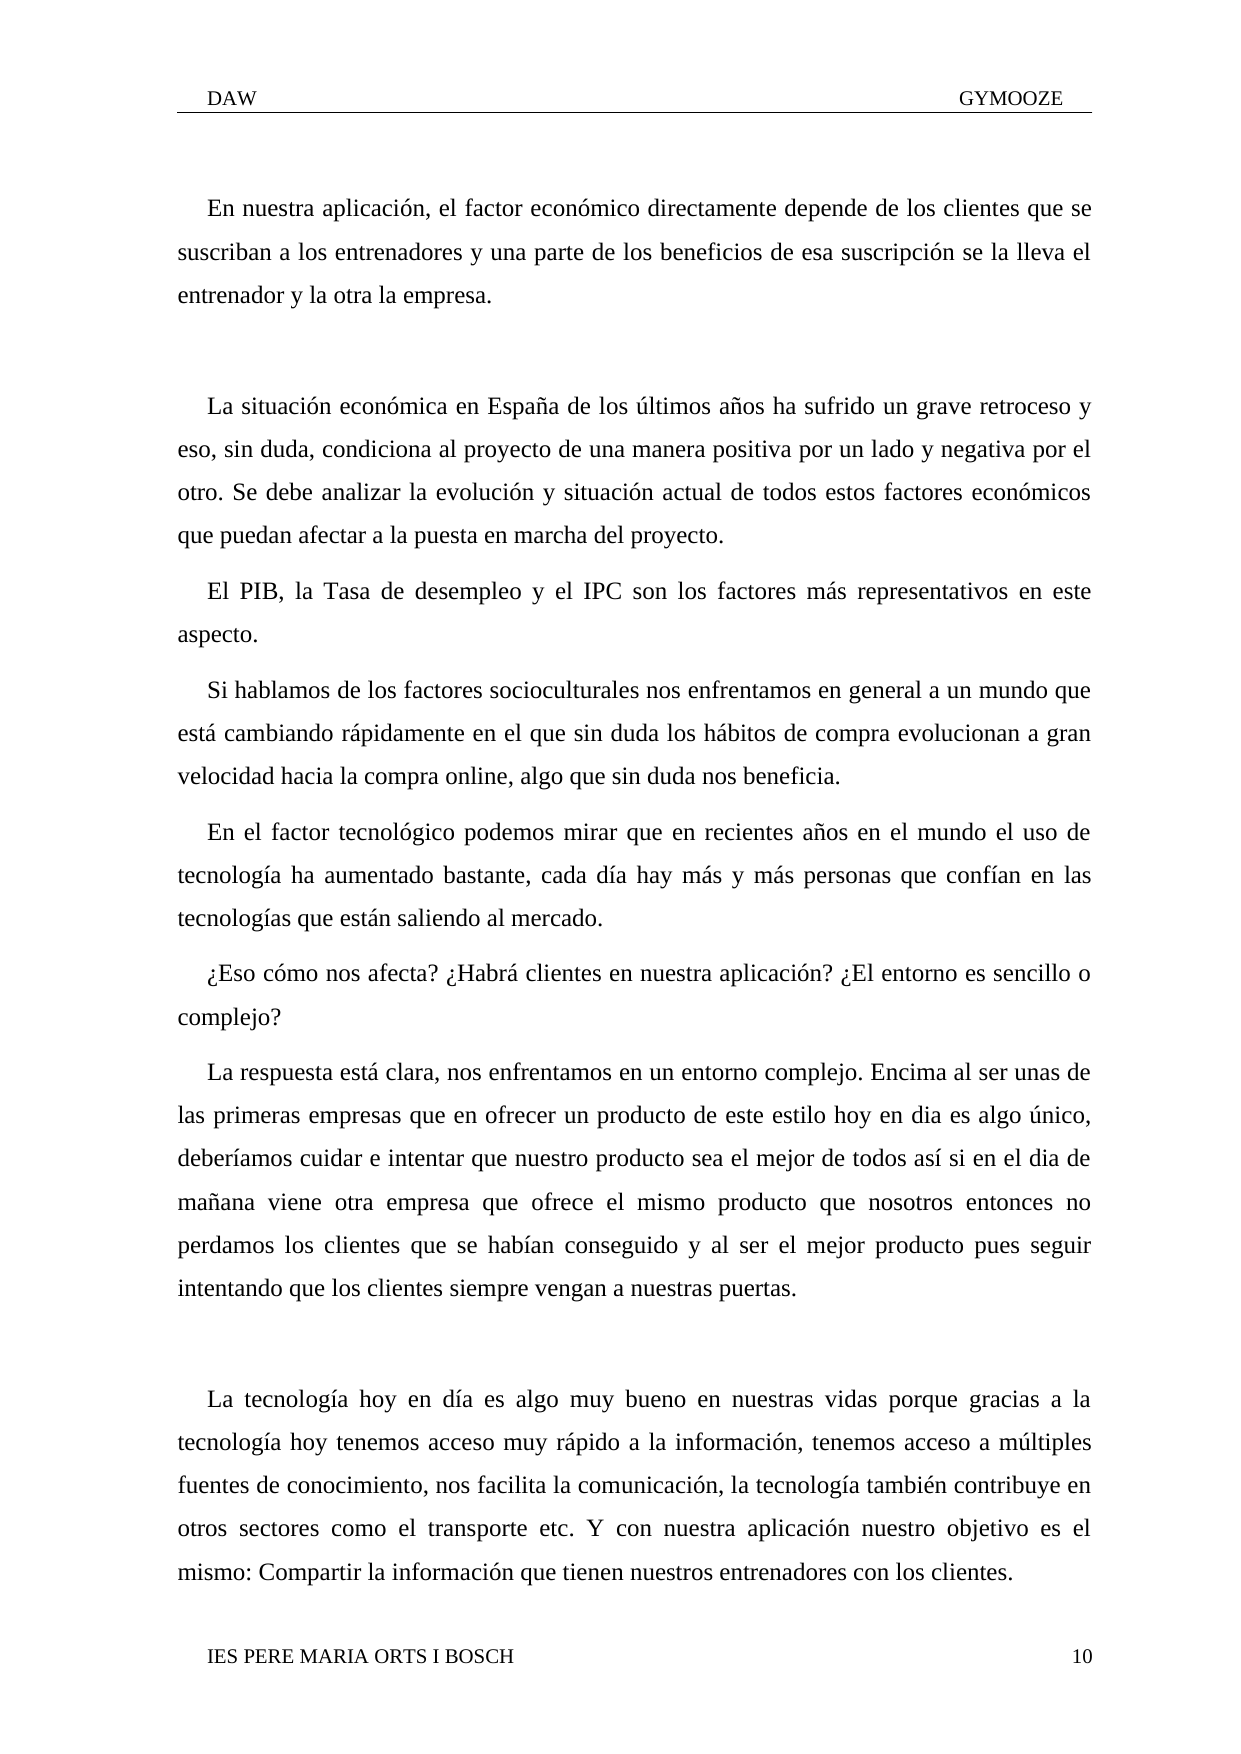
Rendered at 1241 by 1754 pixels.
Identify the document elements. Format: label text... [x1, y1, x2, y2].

text El PIB, la Tasa de desempleo y el IPC son los factores más representativos en este aspecto. [177, 576, 1092, 648]
text Si hablamos de los factores socioculturales nos enfrentamos en general a un mundo que está cambiando rápidamente en el que sin duda los hábitos de compra evolucionan a gran velocidad hacia la compra online, algo que sin duda nos beneficia. [177, 675, 1092, 790]
text La situación económica en España de los últimos años ha sufrido un grave retroceso y eso, sin duda, condiciona al proyecto de una manera positiva por un lado y negativa por el otro. Se debe analizar la evolución y situación actual de todos estos factores económicos que puedan afectar a la puesta en marcha del proyecto. [177, 391, 1092, 549]
text ¿Eso cómo nos afecta? ¿Habrá clientes en nuestra aplicación? ¿El entorno es sencillo o complejo? [177, 958, 1092, 1030]
text En nuestra aplicación, el factor económico directamente depende de los clientes que se suscriban a los entrenadores y una parte de los beneficios de esa suscripción se la lleva el entrenador y la otra la empresa. [177, 193, 1092, 308]
text En el factor tecnológico podemos mirar que en recientes años en el mundo el uso de tecnología ha aumentado bastante, cada día hay más y más personas que confían en las tecnologías que están saliendo al mercado. [177, 817, 1092, 932]
